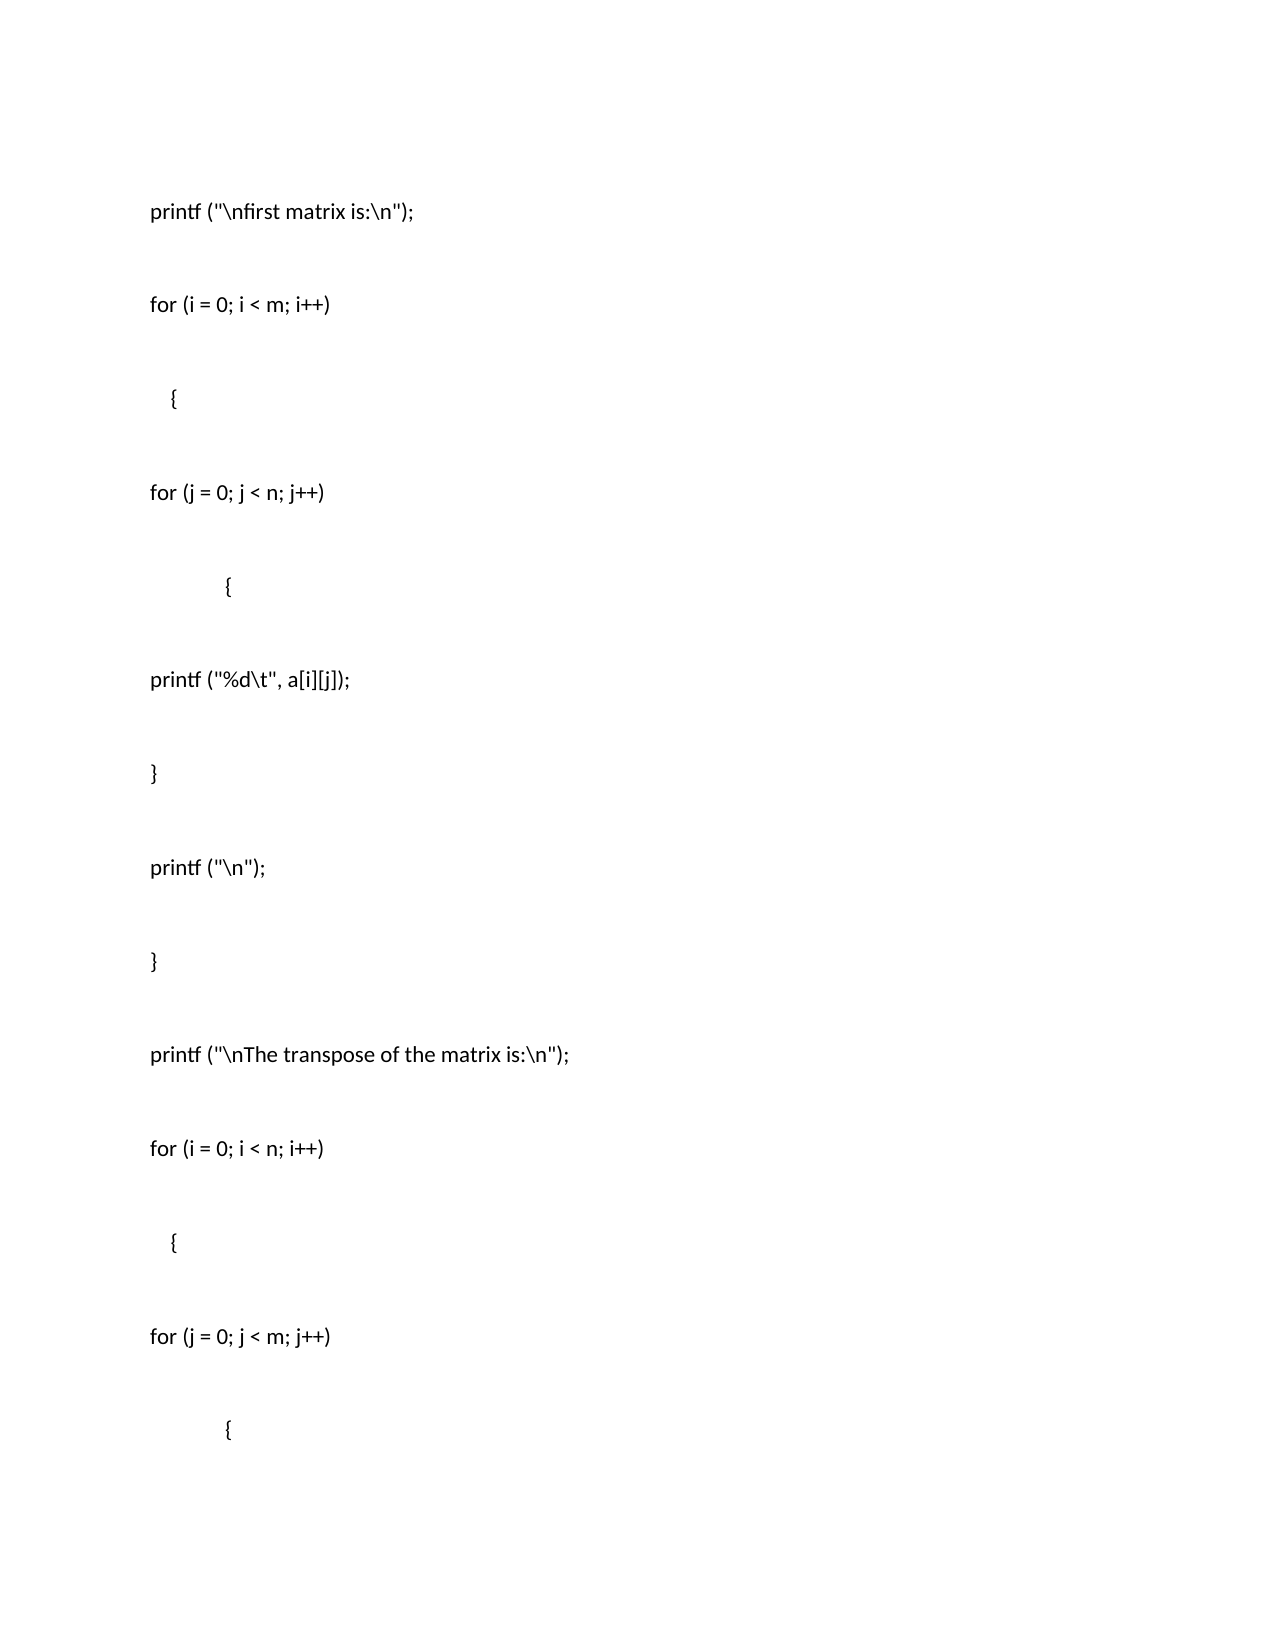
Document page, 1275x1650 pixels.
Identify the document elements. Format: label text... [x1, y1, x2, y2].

text for (j = 0; j < n; j++) [150, 478, 1125, 506]
text { [150, 1228, 1125, 1256]
text } [150, 947, 1125, 975]
text printf ("\nfirst matrix is:\n"); [150, 197, 1125, 225]
text { [150, 1416, 1125, 1444]
text printf ("\nThe transpose of the matrix is:\n"); [150, 1041, 1125, 1069]
text printf ("%d\t", a[i][j]); [150, 666, 1125, 694]
text { [150, 384, 1125, 412]
text for (i = 0; i < m; i++) [150, 291, 1125, 319]
text { [150, 572, 1125, 600]
text printf ("\n"); [150, 853, 1125, 881]
text for (i = 0; i < n; i++) [150, 1134, 1125, 1162]
text for (j = 0; j < m; j++) [150, 1322, 1125, 1350]
text } [150, 759, 1125, 787]
